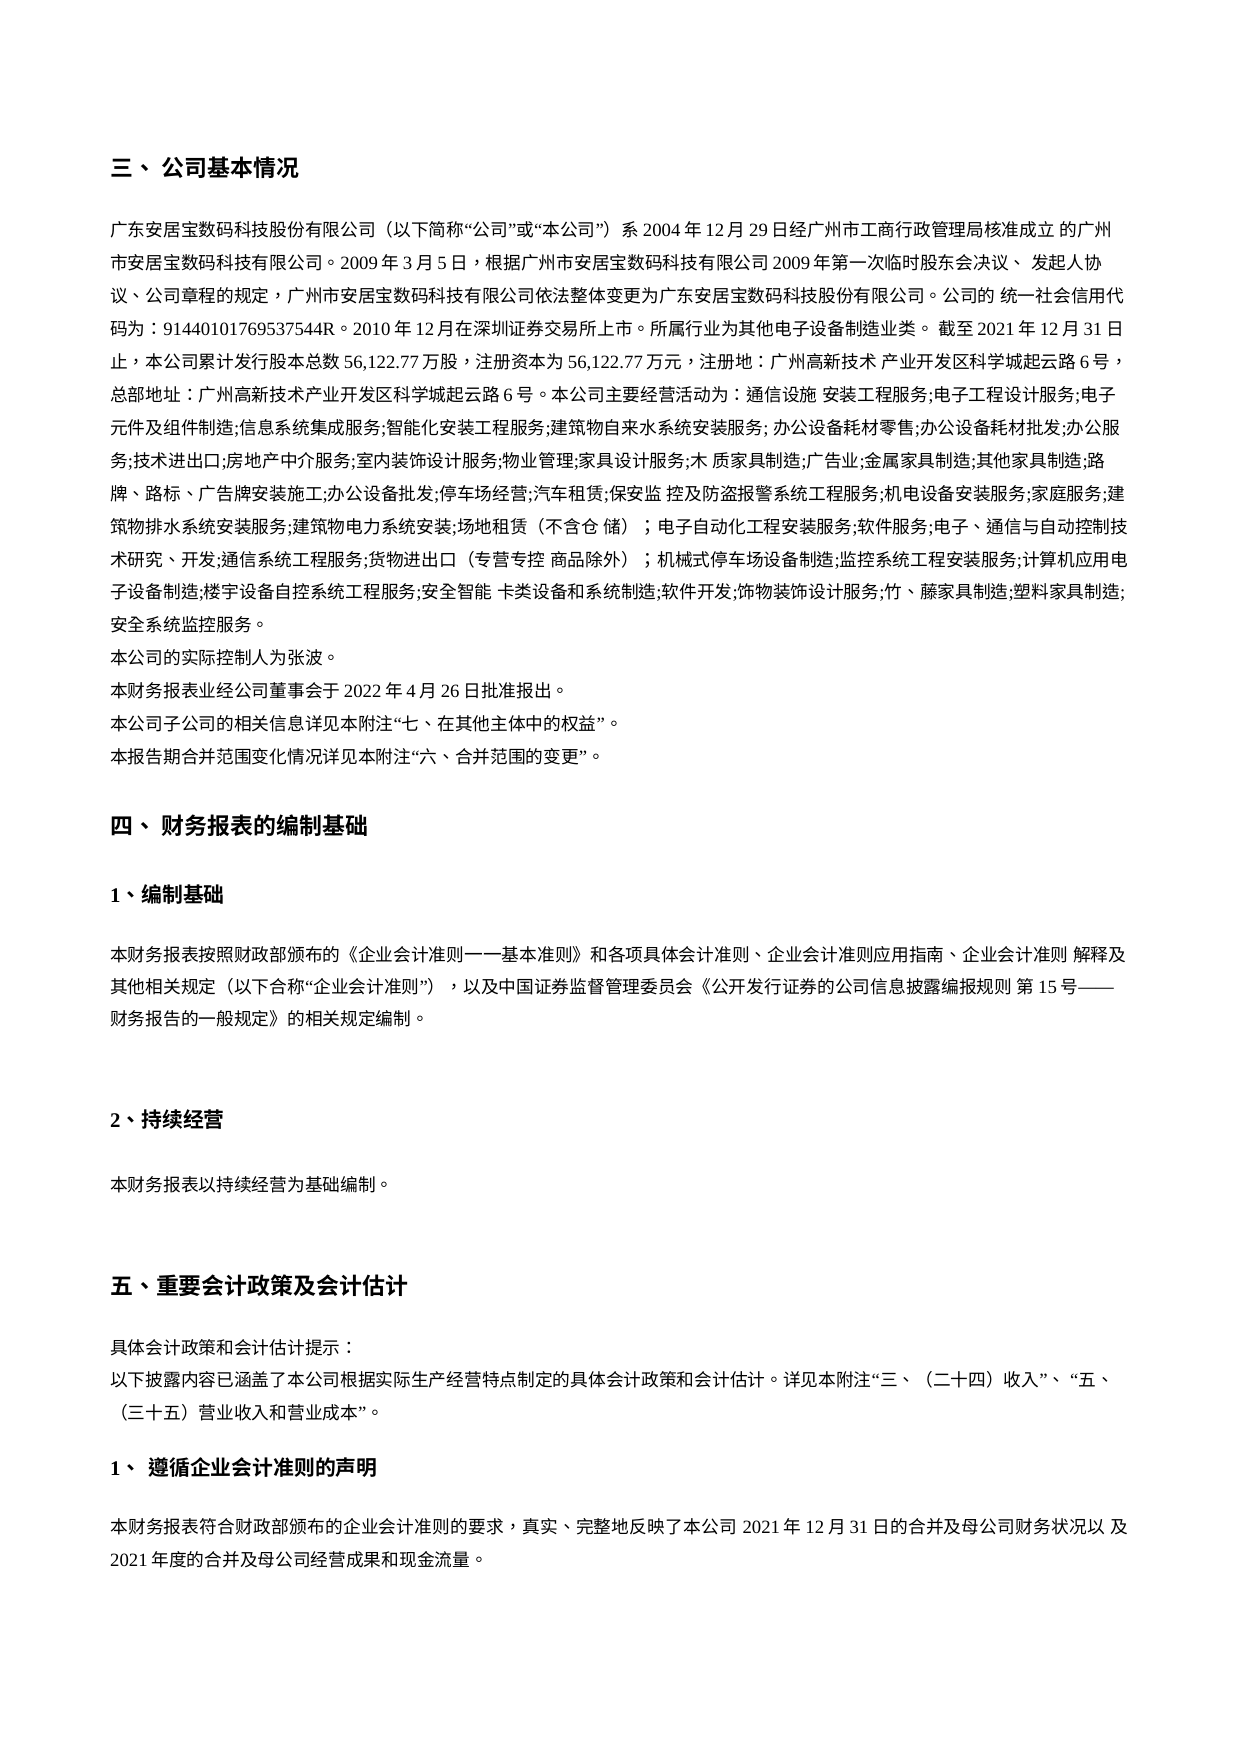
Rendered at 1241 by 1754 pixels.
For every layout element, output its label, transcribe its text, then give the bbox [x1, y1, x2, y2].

text 具体会计政策和会计估计提示： [110, 1328, 1128, 1361]
text 本公司的实际控制人为张波。 [110, 638, 1128, 671]
text 本财务报表符合财政部颁布的企业会计准则的要求，真实、完整地反映了本公司2021年12月31日的合并及母公司财务状况以 及2021年度的合并及母公司经营成果和现金流量。 [110, 1508, 1128, 1572]
text 本财务报表以持续经营为基础编制。 [110, 1173, 1128, 1197]
subtitle 五、重要会计政策及会计估计 [110, 1270, 1128, 1301]
text 广东安居宝数码科技股份有限公司（以下简称“公司”或“本公司”）系2004年12月29日经广州市工商行政管理局核准成立 的广州市安居宝数码科技有限公司。2009年3月5日，根据广州市安居宝数码科技有限公司2009年第一次临时股东会决议、 发起人协议、公司章程的规定，广州市安居宝数码科技有限公司依法整体变更为广东安居宝数码科技股份有限公司。公司的 统一社会信用代码为：91440101769537544R。2010年12月在深圳证券交易所上市。所属行业为其他电子设备制造业类。 截至2021年12月31日止，本公司累计发行股本总数56,122.77万股，注册资本为56,122.77万元，注册地：广州高新技术 产业开发区科学城起云路6号，总部地址：广州高新技术产业开发区科学城起云路6号。本公司主要经营活动为：通信设施 安装工程服务;电子工程设计服务;电子元件及组件制造;信息系统集成服务;智能化安装工程服务;建筑物自来水系统安装服务; 办公设备耗材零售;办公设备耗材批发;办公服务;技术进出口;房地产中介服务;室内装饰设计服务;物业管理;家具设计服务;木 质家具制造;广告业;金属家具制造;其他家具制造;路牌、路标、广告牌安装施工;办公设备批发;停车场经营;汽车租赁;保安监 控及防盗报警系统工程服务;机电设备安装服务;家庭服务;建筑物排水系统安装服务;建筑物电力系统安装;场地租赁（不含仓 储）；电子自动化工程安装服务;软件服务;电子、通信与自动控制技术研究、开发;通信系统工程服务;货物进出口（专营专控 商品除外）；机械式停车场设备制造;监控系统工程安装服务;计算机应用电子设备制造;楼宇设备自控系统工程服务;安全智能 卡类设备和系统制造;软件开发;饰物装饰设计服务;竹、藤家具制造;塑料家具制造;安全系统监控服务。 [110, 211, 1128, 638]
text 本财务报表业经公司董事会于2022年4月26日批准报出。 [110, 671, 1128, 704]
text 本报告期合并范围变化情况详见本附注“六、合并范围的变更”。 [110, 737, 1128, 770]
subtitle 1、编制基础 [110, 881, 1128, 909]
text 本财务报表按照财政部颁布的《企业会计准则一一基本准则》和各项具体会计准则、企业会计准则应用指南、企业会计准则 解释及其他相关规定（以下合称“企业会计准则”），以及中国证券监督管理委员会《公开发行证券的公司信息披露编报规则 第15号——财务报告的一般规定》的相关规定编制。 [110, 936, 1128, 1032]
subtitle 2、持续经营 [110, 1105, 1128, 1133]
subtitle 1、 遵循企业会计准则的声明 [110, 1453, 1128, 1481]
subtitle 三、 公司基本情况 [110, 152, 1128, 183]
text 本公司子公司的相关信息详见本附注“七、在其他主体中的权益”。 [110, 704, 1128, 737]
subtitle 四、 财务报表的编制基础 [110, 810, 1128, 841]
text 以下披露内容已涵盖了本公司根据实际生产经营特点制定的具体会计政策和会计估计。详见本附注“三、（二十四）收入”、 “五、（三十五）营业收入和营业成本”。 [110, 1361, 1128, 1426]
